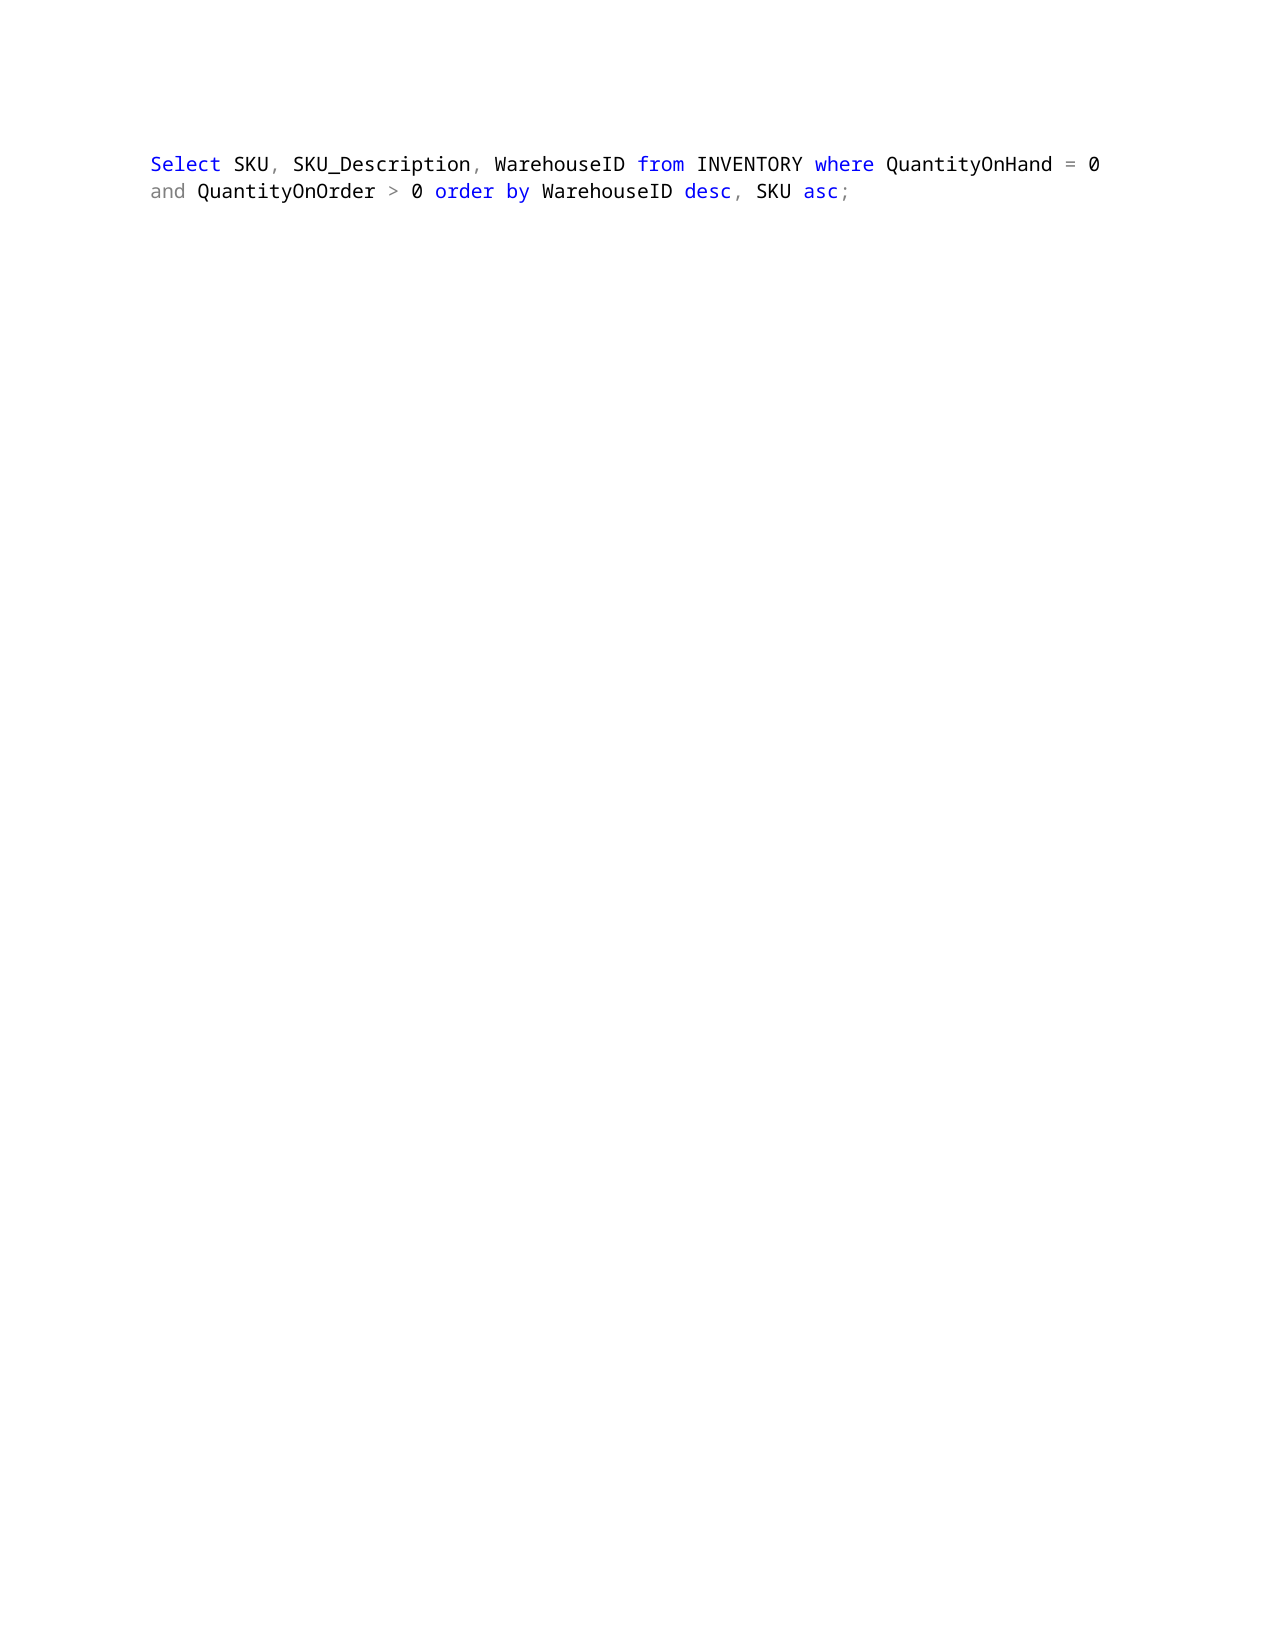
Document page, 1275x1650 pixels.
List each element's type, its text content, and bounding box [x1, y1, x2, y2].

text Select SKU, SKU_Description, WarehouseID from INVENTORY where QuantityOnHand = 0 and QuantityOnOrder > 0 order by WarehouseID desc, SKU asc; [851, 150, 1125, 204]
